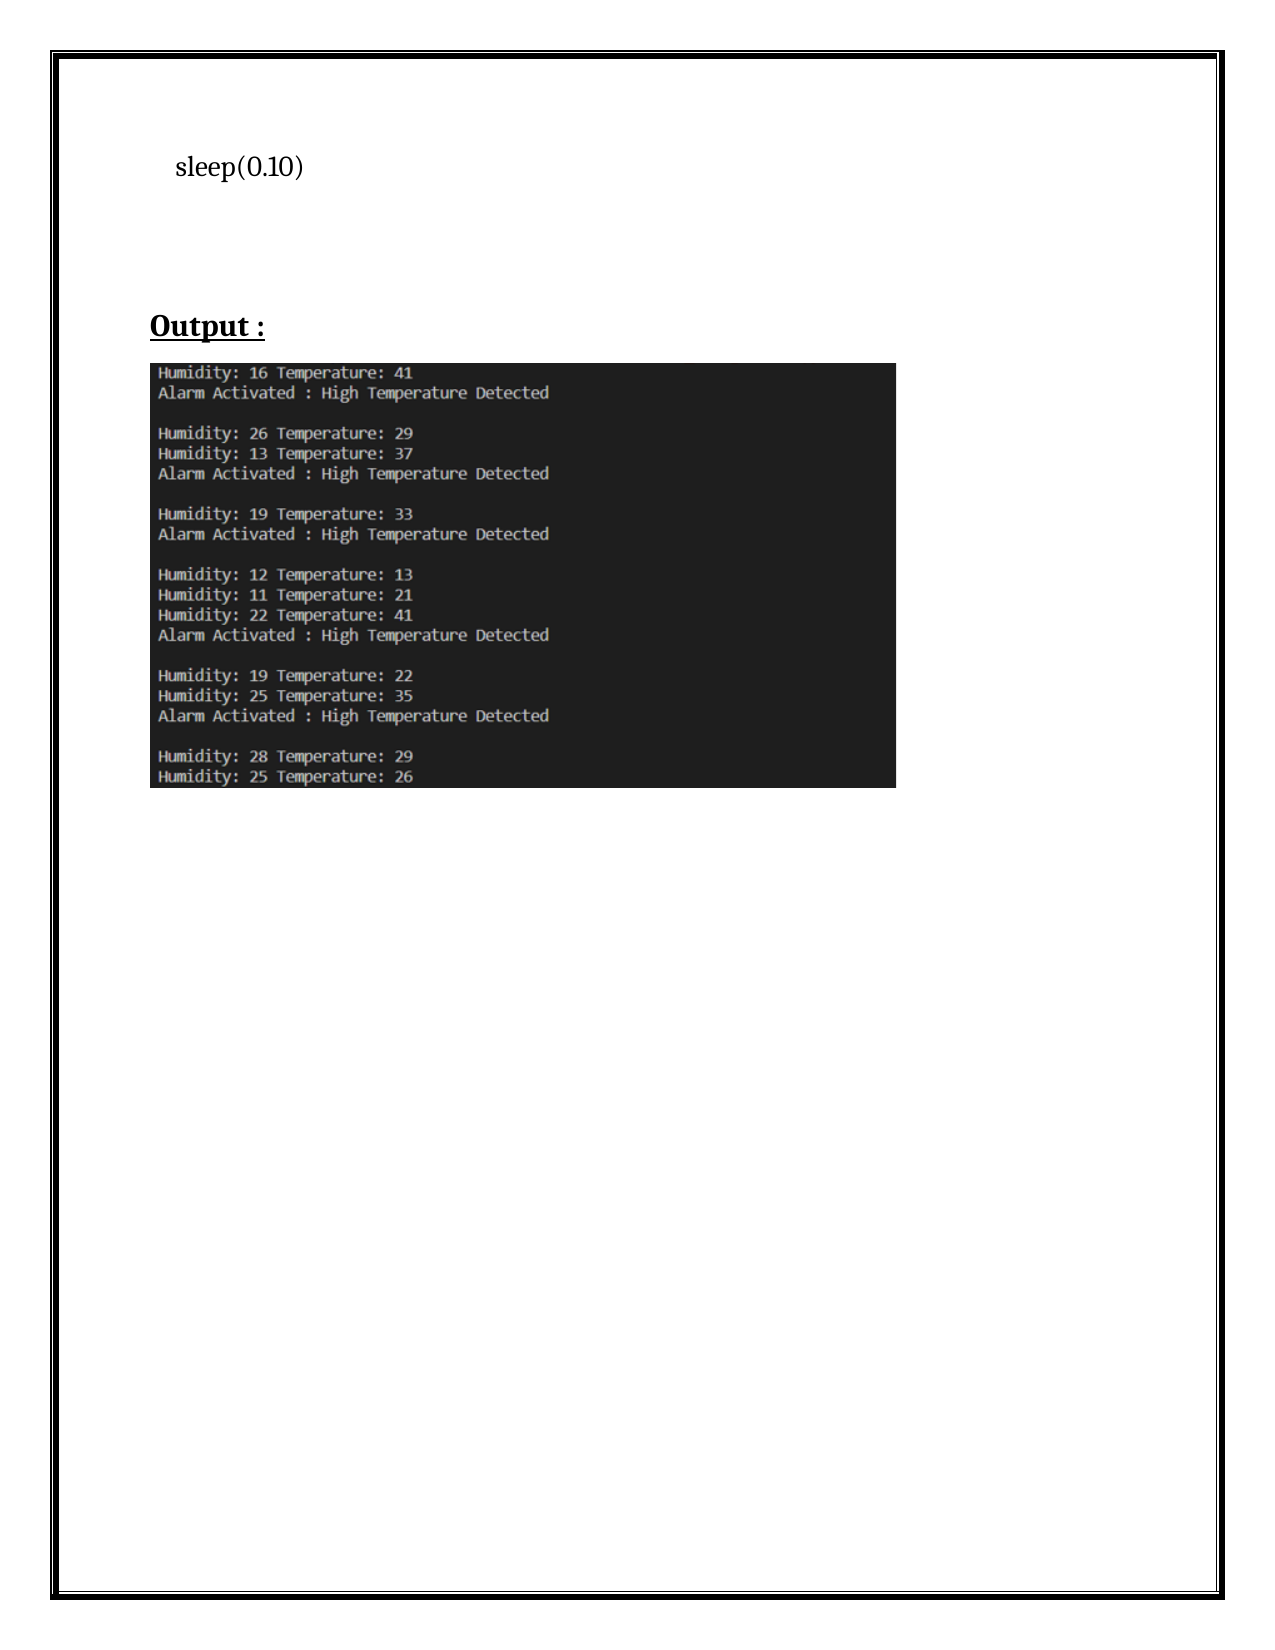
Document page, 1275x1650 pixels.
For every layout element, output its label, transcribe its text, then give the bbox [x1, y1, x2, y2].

picture [150, 363, 897, 788]
text Output : [150, 308, 1125, 344]
text sleep(0.10) [150, 150, 1125, 183]
